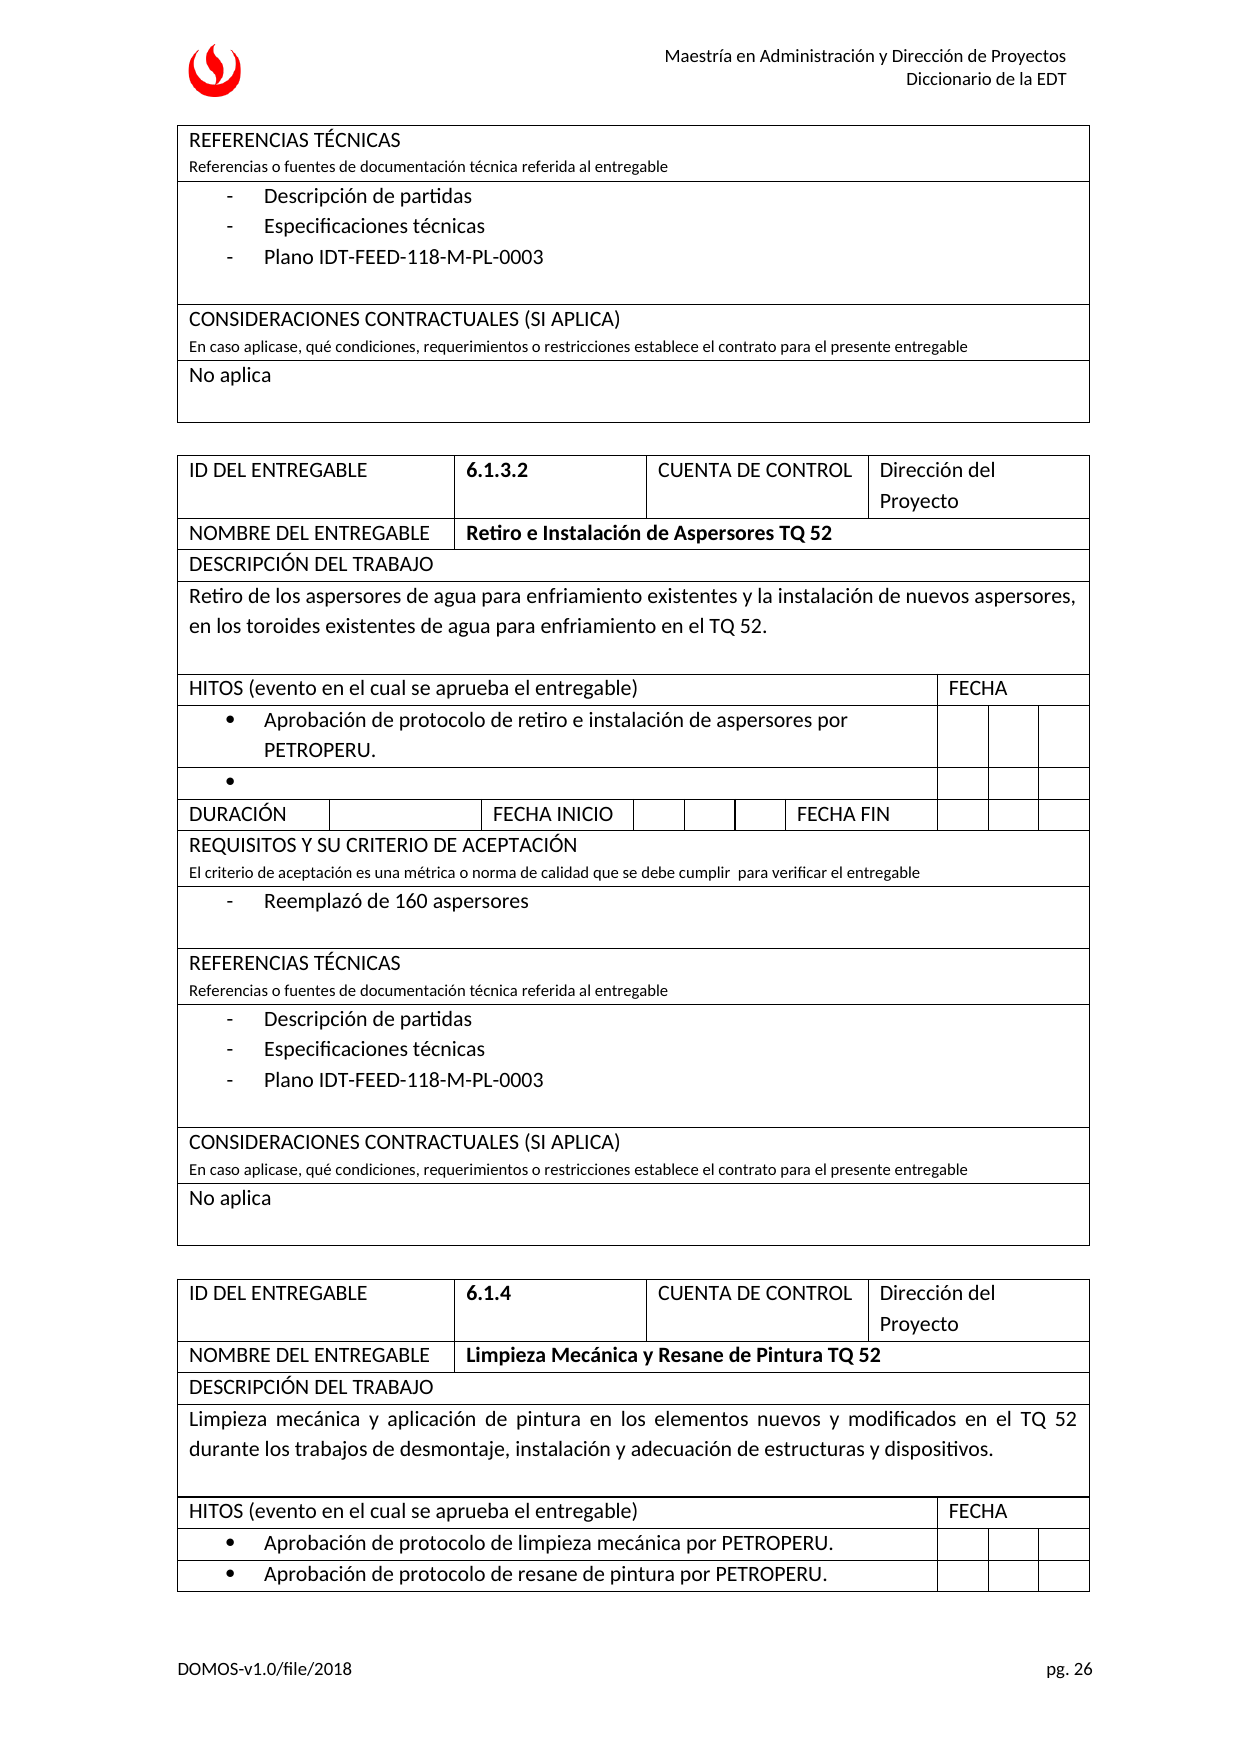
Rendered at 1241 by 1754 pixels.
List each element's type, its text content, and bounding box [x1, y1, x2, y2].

table_cell Aprobación de protocolo de retiro e instalación de aspersores por PETROPERU. [178, 706, 937, 767]
table_cell Descripción de partidas Especificaciones técnicas Plano IDT-FEED-118-M-PL-0003 [178, 182, 1089, 304]
table_cell [1039, 706, 1089, 767]
table_cell DESCRIPCIÓN DEL TRABAJO [178, 1373, 1089, 1404]
table_cell Aprobación de protocolo de limpieza mecánica por PETROPERU. [178, 1529, 937, 1559]
table_cell HITOS (evento en el cual se aprueba el entregable) [178, 1498, 937, 1528]
table_cell [938, 800, 988, 830]
table_cell CONSIDERACIONES CONTRACTUALES (SI APLICA) En caso aplicase, qué condiciones, requerimientos o restricciones establece el contrato para el presente entregable [178, 1128, 1089, 1183]
table_cell [989, 1561, 1038, 1591]
table_cell Limpieza Mecánica y Resane de Pintura TQ 52 [455, 1342, 1089, 1372]
table_cell [938, 706, 988, 767]
table_cell [1039, 1561, 1089, 1591]
table_cell Descripción de partidas Especificaciones técnicas Plano IDT-FEED-118-M-PL-0003 [178, 1005, 1089, 1127]
table_cell [989, 706, 1038, 767]
table_cell Limpieza mecánica y aplicación de pintura en los elementos nuevos y modificados en el TQ 52 durante los trabajos de desmontaje, instalación y adecuación de estructuras y dispositivos. [178, 1405, 1089, 1496]
table_cell [685, 800, 734, 830]
table_cell [1039, 800, 1089, 830]
table_cell [736, 800, 785, 830]
table_header ID DEL ENTREGABLE [178, 456, 454, 518]
table_cell CONSIDERACIONES CONTRACTUALES (SI APLICA) En caso aplicase, qué condiciones, requerimientos o restricciones establece el contrato para el presente entregable [178, 305, 1089, 360]
table_cell [938, 768, 988, 799]
table_cell NOMBRE DEL ENTREGABLE [178, 519, 454, 549]
table_cell [938, 1529, 988, 1559]
table_cell Retiro de los aspersores de agua para enfriamiento existentes y la instalación de nuevos aspersores, en los toroides existentes de agua para enfriamiento en el TQ 52. [178, 582, 1089, 673]
table_cell Reemplazó de 160 aspersores [178, 887, 1089, 948]
table_cell [989, 1529, 1038, 1559]
table_header 6.1.3.2 [455, 456, 646, 518]
table_cell NOMBRE DEL ENTREGABLE [178, 1342, 454, 1372]
table_cell No aplica [178, 1184, 1089, 1245]
table_header 6.1.4 [455, 1280, 646, 1341]
table_cell Aprobación de protocolo de resane de pintura por PETROPERU. [178, 1561, 937, 1591]
table_header CUENTA DE CONTROL [647, 1280, 868, 1341]
table_cell [178, 768, 937, 799]
table_cell REQUISITOS Y SU CRITERIO DE ACEPTACIÓN El criterio de aceptación es una métrica o norma de calidad que se debe cumplir para verificar el entregable [178, 831, 1089, 886]
table_cell [634, 800, 684, 830]
table_cell [1039, 1529, 1089, 1559]
table_cell REFERENCIAS TÉCNICAS Referencias o fuentes de documentación técnica referida al entregable [178, 949, 1089, 1004]
table_cell [938, 1561, 988, 1591]
table_cell [989, 768, 1038, 799]
table_cell [1039, 768, 1089, 799]
table_cell FECHA [938, 1498, 1089, 1528]
table_cell DESCRIPCIÓN DEL TRABAJO [178, 550, 1089, 581]
table_cell [330, 800, 481, 830]
table_cell Retiro e Instalación de Aspersores TQ 52 [455, 519, 1089, 549]
table_cell DURACIÓN [178, 800, 329, 830]
table_cell FECHA INICIO [482, 800, 633, 830]
table_cell No aplica [178, 361, 1089, 422]
picture [188, 44, 241, 97]
table_header Dirección del Proyecto [869, 456, 1089, 518]
table_cell HITOS (evento en el cual se aprueba el entregable) [178, 675, 937, 705]
table_header Dirección del Proyecto [869, 1280, 1089, 1341]
table_cell [989, 800, 1038, 830]
table_header ID DEL ENTREGABLE [178, 1280, 454, 1341]
table_header CUENTA DE CONTROL [647, 456, 868, 518]
table_cell FECHA FIN [786, 800, 937, 830]
table_cell FECHA [938, 675, 1089, 705]
table_cell REFERENCIAS TÉCNICAS Referencias o fuentes de documentación técnica referida al entregable [178, 126, 1089, 181]
